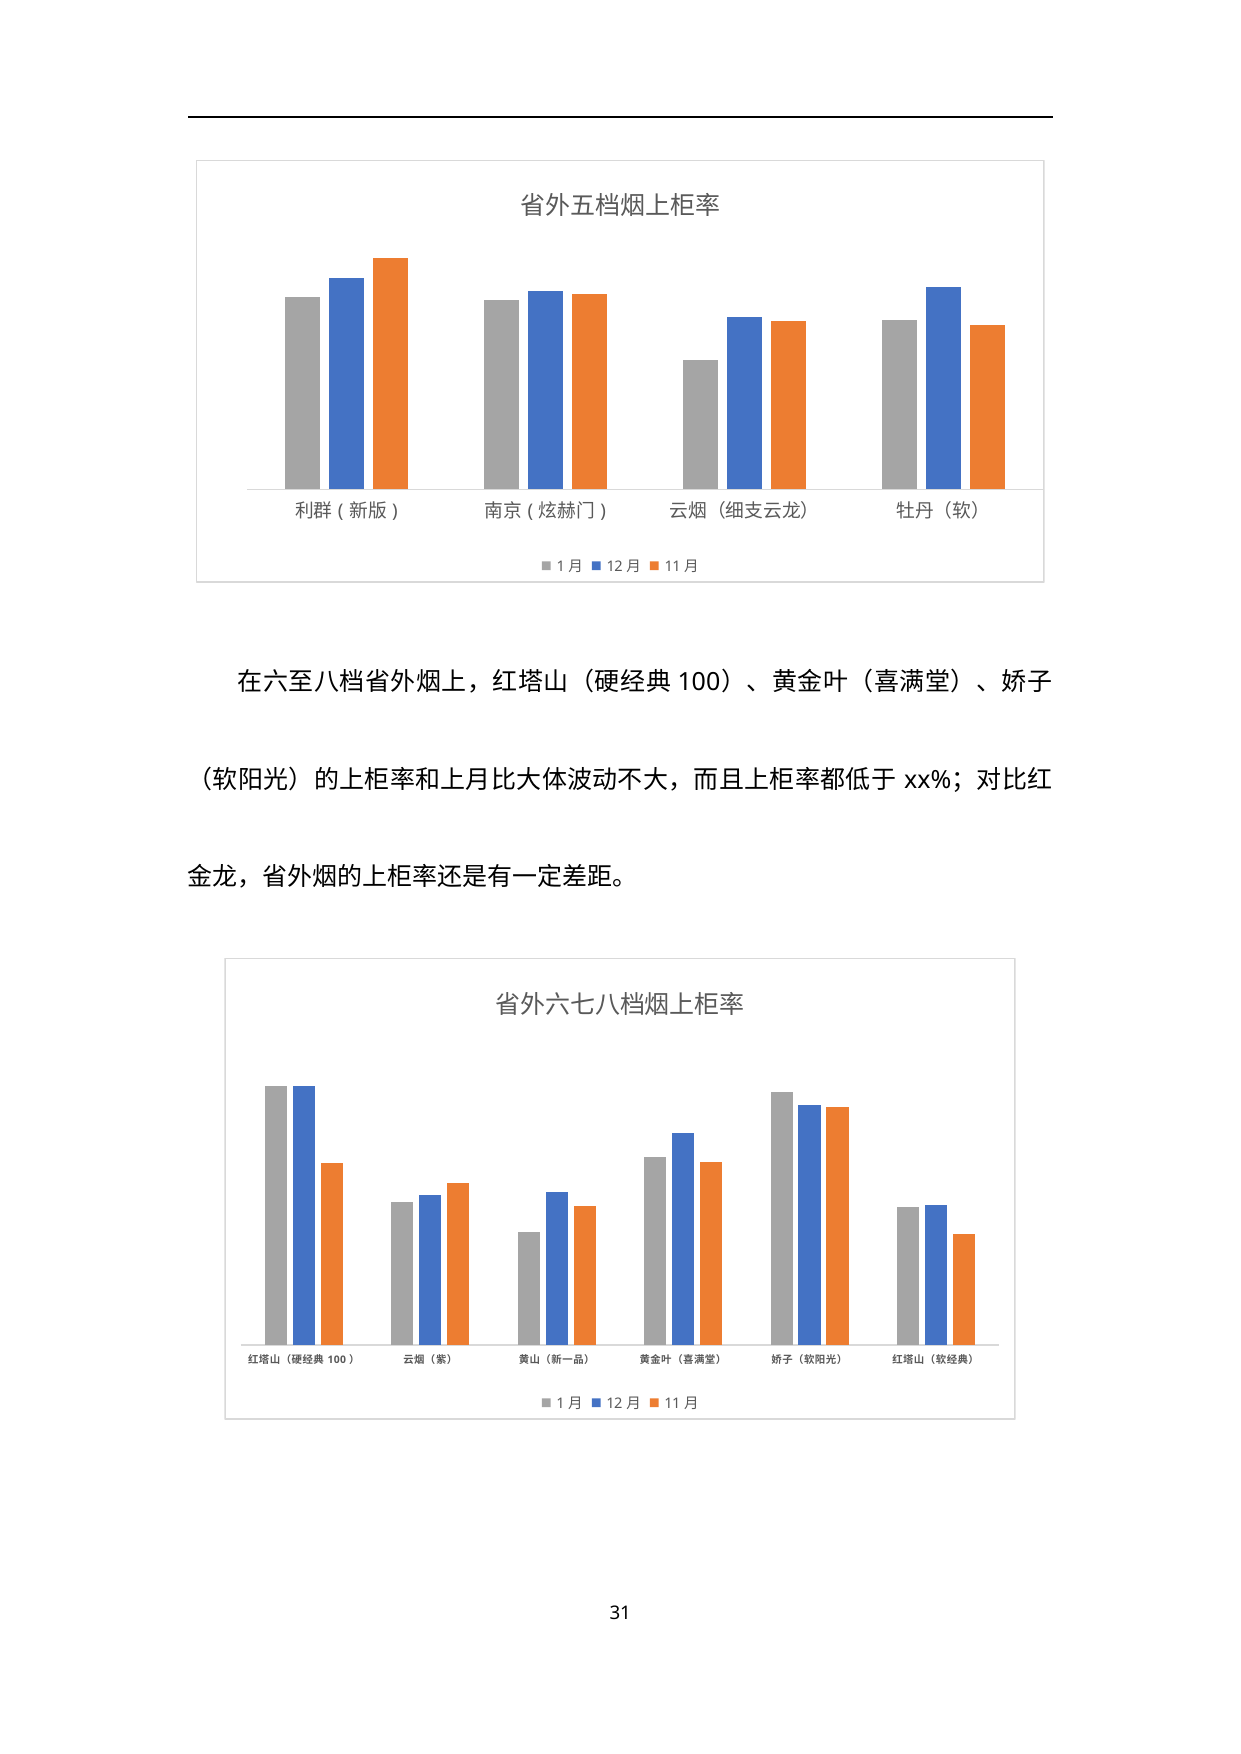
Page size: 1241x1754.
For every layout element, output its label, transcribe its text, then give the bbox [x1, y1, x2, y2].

text 在六至八档省外烟上，红塔山（硬经典100）、黄金叶（喜满堂）、娇子（软阳光）的上柜率和上月比大体波动不大，而且上柜率都低于xx%；对比红金龙，省外烟的上柜率还是有一定差距。 [187, 647, 1053, 907]
